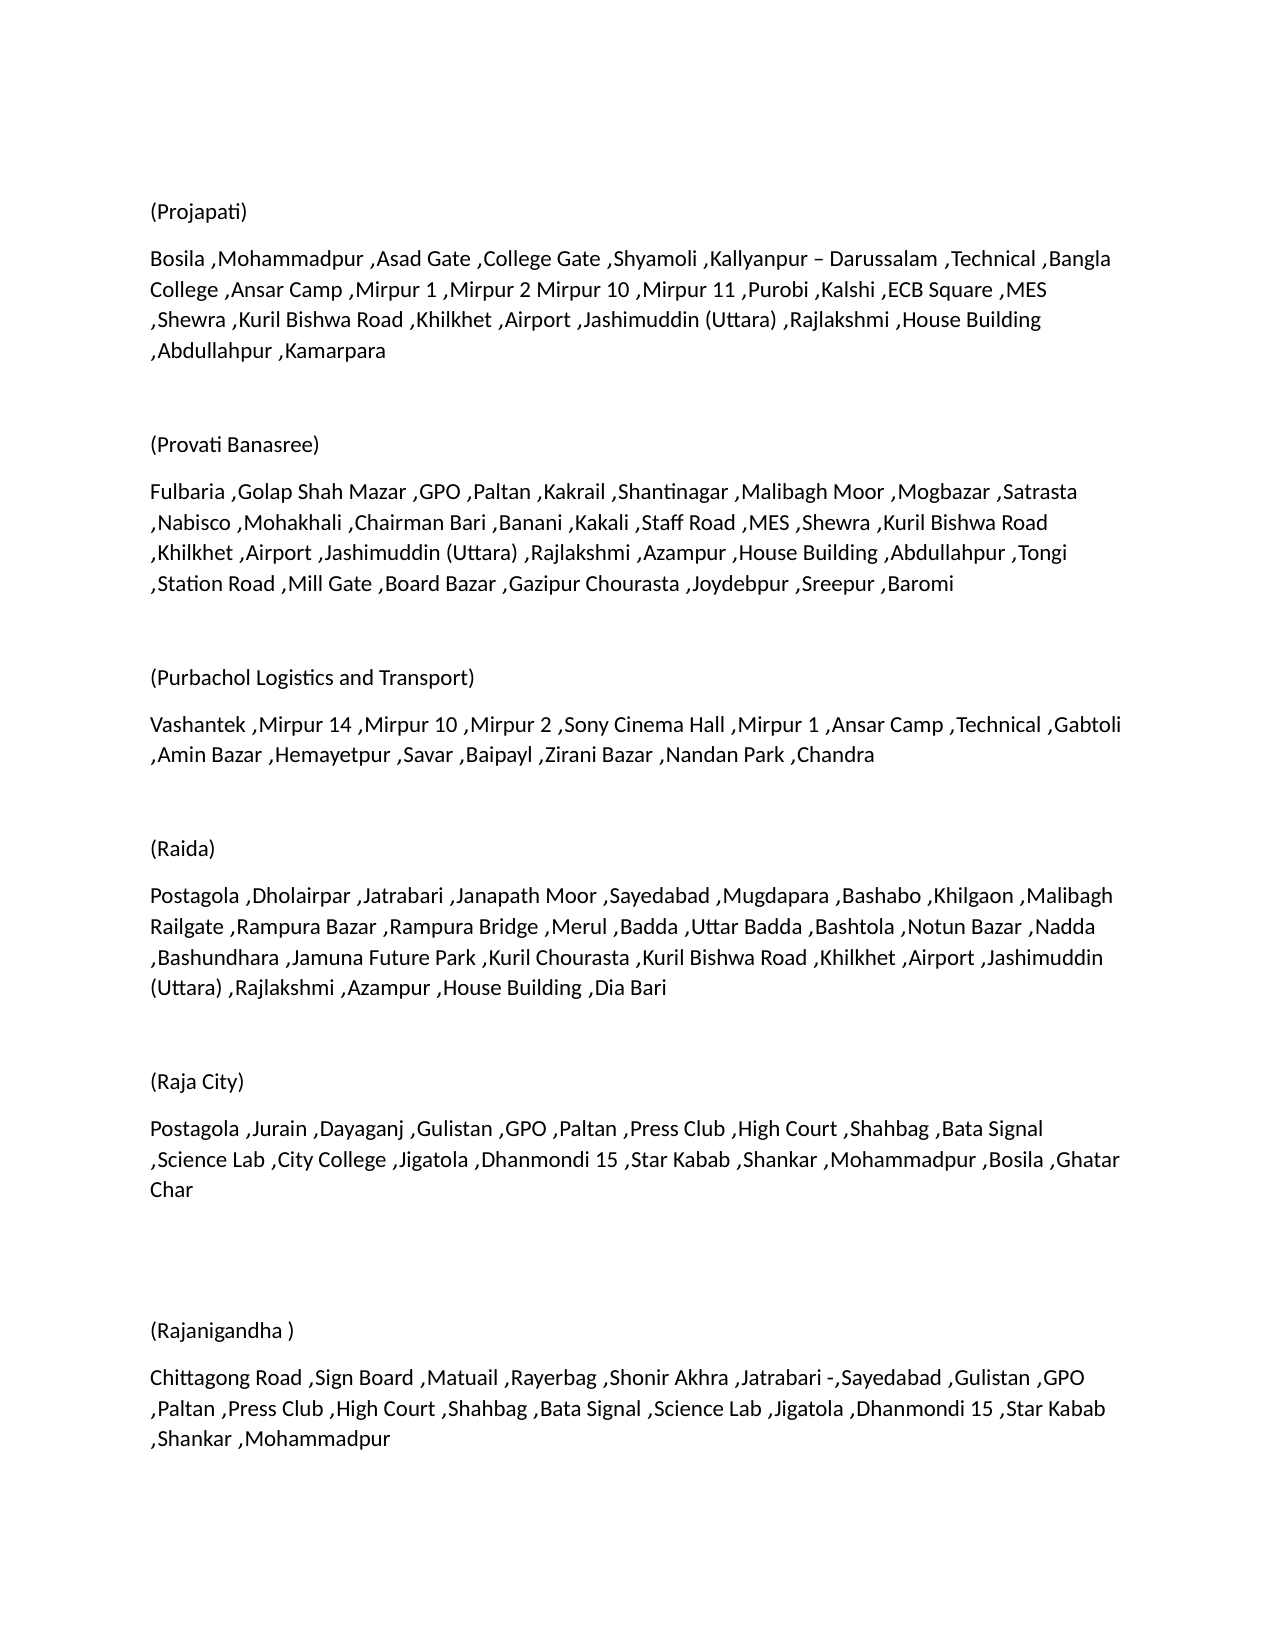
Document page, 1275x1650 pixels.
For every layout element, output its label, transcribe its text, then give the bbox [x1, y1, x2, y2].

text Chittagong Road ,Sign Board ,Matuail ,Rayerbag ,Shonir Akhra ,Jatrabari -,Sayedabad ,Gulistan ,GPO ,Paltan ,Press Club ,High Court ,Shahbag ,Bata Signal ,Science Lab ,Jigatola ,Dhanmondi 15 ,Star Kabab ,Shankar ,Mohammadpur [150, 1363, 1125, 1453]
text (Raida) [150, 834, 1125, 862]
text Postagola ,Dholairpar ,Jatrabari ,Janapath Moor ,Sayedabad ,Mugdapara ,Bashabo ,Khilgaon ,Malibagh Railgate ,Rampura Bazar ,Rampura Bridge ,Merul ,Badda ,Uttar Badda ,Bashtola ,Notun Bazar ,Nadda ,Bashundhara ,Jamuna Future Park ,Kuril Chourasta ,Kuril Bishwa Road ,Khilkhet ,Airport ,Jashimuddin (Uttara) ,Rajlakshmi ,Azampur ,House Building ,Dia Bari [150, 881, 1125, 1002]
text Vashantek ,Mirpur 14 ,Mirpur 10 ,Mirpur 2 ,Sony Cinema Hall ,Mirpur 1 ,Ansar Camp ,Technical ,Gabtoli ,Amin Bazar ,Hemayetpur ,Savar ,Baipayl ,Zirani Bazar ,Nandan Park ,Chandra [150, 709, 1125, 769]
text (Rajanigandha ) [150, 1316, 1125, 1344]
text Fulbaria ,Golap Shah Mazar ,GPO ,Paltan ,Kakrail ,Shantinagar ,Malibagh Moor ,Mogbazar ,Satrasta ,Nabisco ,Mohakhali ,Chairman Bari ,Banani ,Kakali ,Staff Road ,MES ,Shewra ,Kuril Bishwa Road ,Khilkhet ,Airport ,Jashimuddin (Uttara) ,Rajlakshmi ,Azampur ,House Building ,Abdullahpur ,Tongi ,Station Road ,Mill Gate ,Board Bazar ,Gazipur Chourasta ,Joydebpur ,Sreepur ,Baromi [150, 477, 1125, 597]
text Bosila ,Mohammadpur ,Asad Gate ,College Gate ,Shyamoli ,Kallyanpur – Darussalam ,Technical ,Bangla College ,Ansar Camp ,Mirpur 1 ,Mirpur 2 Mirpur 10 ,Mirpur 11 ,Purobi ,Kalshi ,ECB Square ,MES ,Shewra ,Kuril Bishwa Road ,Khilkhet ,Airport ,Jashimuddin (Uttara) ,Rajlakshmi ,House Building ,Abdullahpur ,Kamarpara [150, 244, 1125, 364]
text (Raja City) [150, 1067, 1125, 1095]
text (Projapati) [150, 197, 1125, 225]
text (Purbachol Logistics and Transport) [150, 663, 1125, 691]
text Postagola ,Jurain ,Dayaganj ,Gulistan ,GPO ,Paltan ,Press Club ,High Court ,Shahbag ,Bata Signal ,Science Lab ,City College ,Jigatola ,Dhanmondi 15 ,Star Kabab ,Shankar ,Mohammadpur ,Bosila ,Ghatar Char [150, 1114, 1125, 1203]
text (Provati Banasree) [150, 430, 1125, 458]
